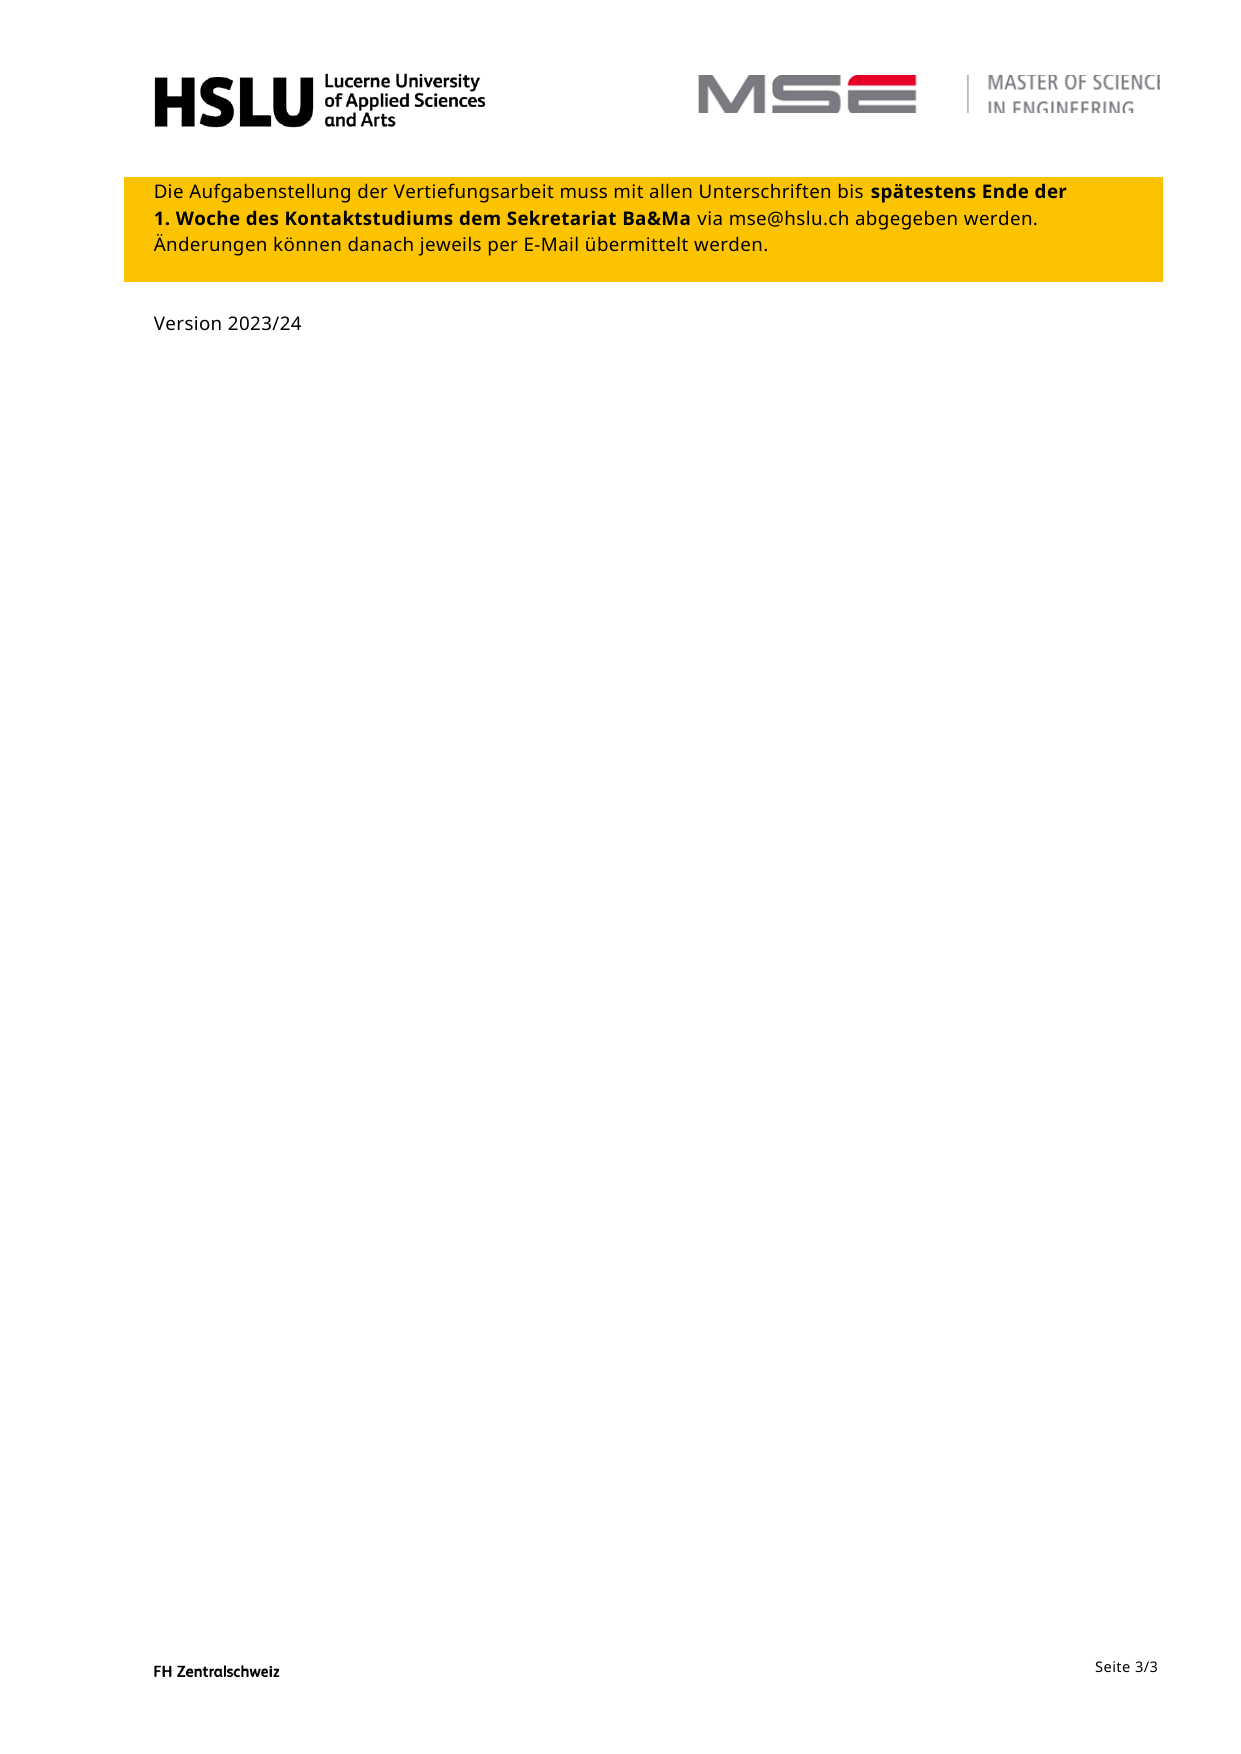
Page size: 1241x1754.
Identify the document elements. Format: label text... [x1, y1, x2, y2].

picture [697, 75, 1160, 112]
text Version 2023/24 [153, 282, 1163, 336]
text Änderungen können danach jeweils per E-Mail übermittelt werden. [124, 230, 1163, 257]
text 1. Woche des Kontaktstudiums dem Sekretariat Ba&Ma via mse@hslu.ch abgegeben werden. [124, 204, 1163, 230]
text Die Aufgabenstellung der Vertiefungsarbeit muss mit allen Unterschriften bis spätestens Ende der [124, 177, 1163, 204]
